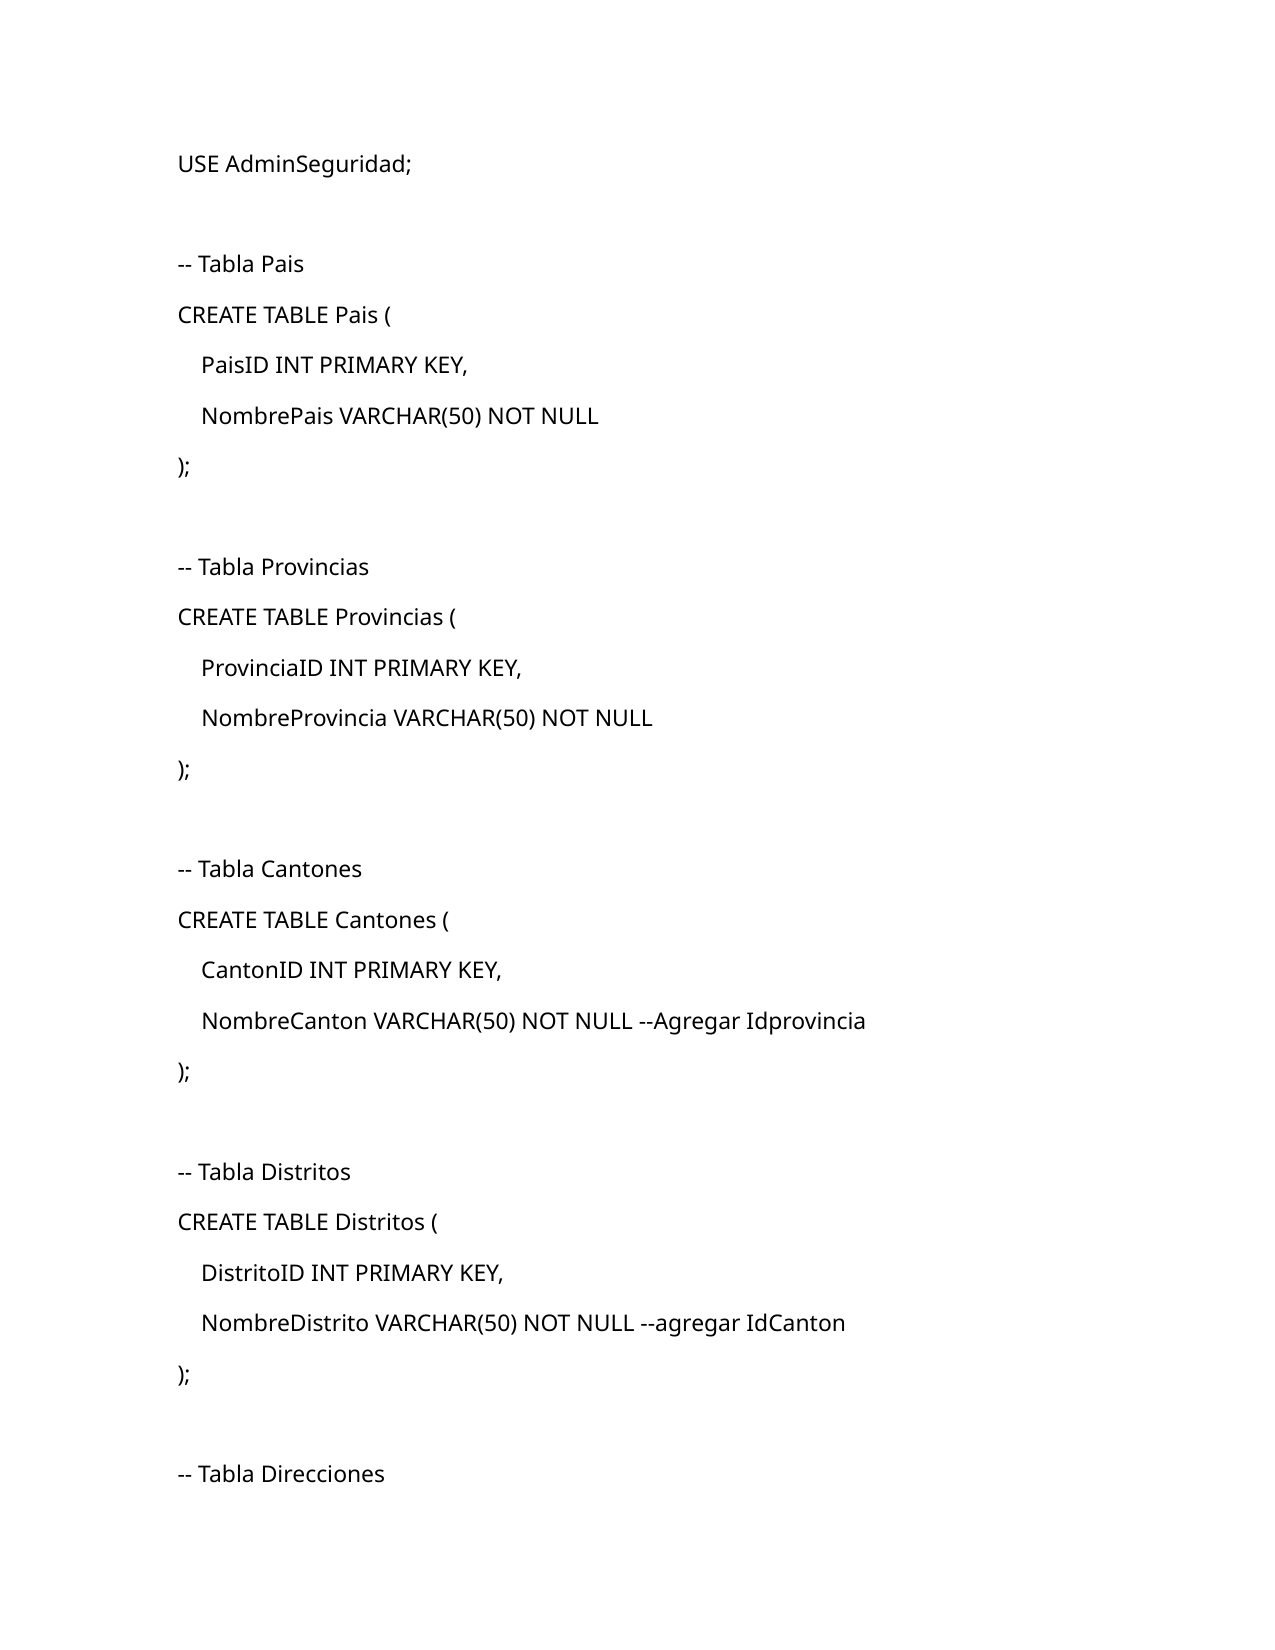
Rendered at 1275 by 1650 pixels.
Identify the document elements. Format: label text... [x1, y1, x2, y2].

text -- Tabla Cantones [177, 853, 1098, 885]
text NombreProvincia VARCHAR(50) NOT NULL [177, 702, 1098, 733]
text -- Tabla Provincias [177, 551, 1098, 582]
text NombrePais VARCHAR(50) NOT NULL [177, 400, 1098, 431]
text CREATE TABLE Pais ( [177, 299, 1098, 330]
text -- Tabla Pais [177, 248, 1098, 280]
text CREATE TABLE Distritos ( [177, 1206, 1098, 1238]
text NombreDistrito VARCHAR(50) NOT NULL --agregar IdCanton [177, 1307, 1098, 1338]
text CREATE TABLE Provincias ( [177, 601, 1098, 633]
text ); [177, 450, 1098, 481]
text PaisID INT PRIMARY KEY, [177, 349, 1098, 381]
text ProvinciaID INT PRIMARY KEY, [177, 652, 1098, 683]
text ); [177, 1055, 1098, 1086]
text USE AdminSeguridad; [177, 148, 1098, 179]
text NombreCanton VARCHAR(50) NOT NULL --Agregar Idprovincia [177, 1005, 1098, 1036]
text -- Tabla Distritos [177, 1156, 1098, 1187]
text -- Tabla Direcciones [177, 1458, 1098, 1490]
text CREATE TABLE Cantones ( [177, 904, 1098, 935]
text ); [177, 1358, 1098, 1389]
text CantonID INT PRIMARY KEY, [177, 954, 1098, 986]
text ); [177, 753, 1098, 784]
text DistritoID INT PRIMARY KEY, [177, 1257, 1098, 1288]
